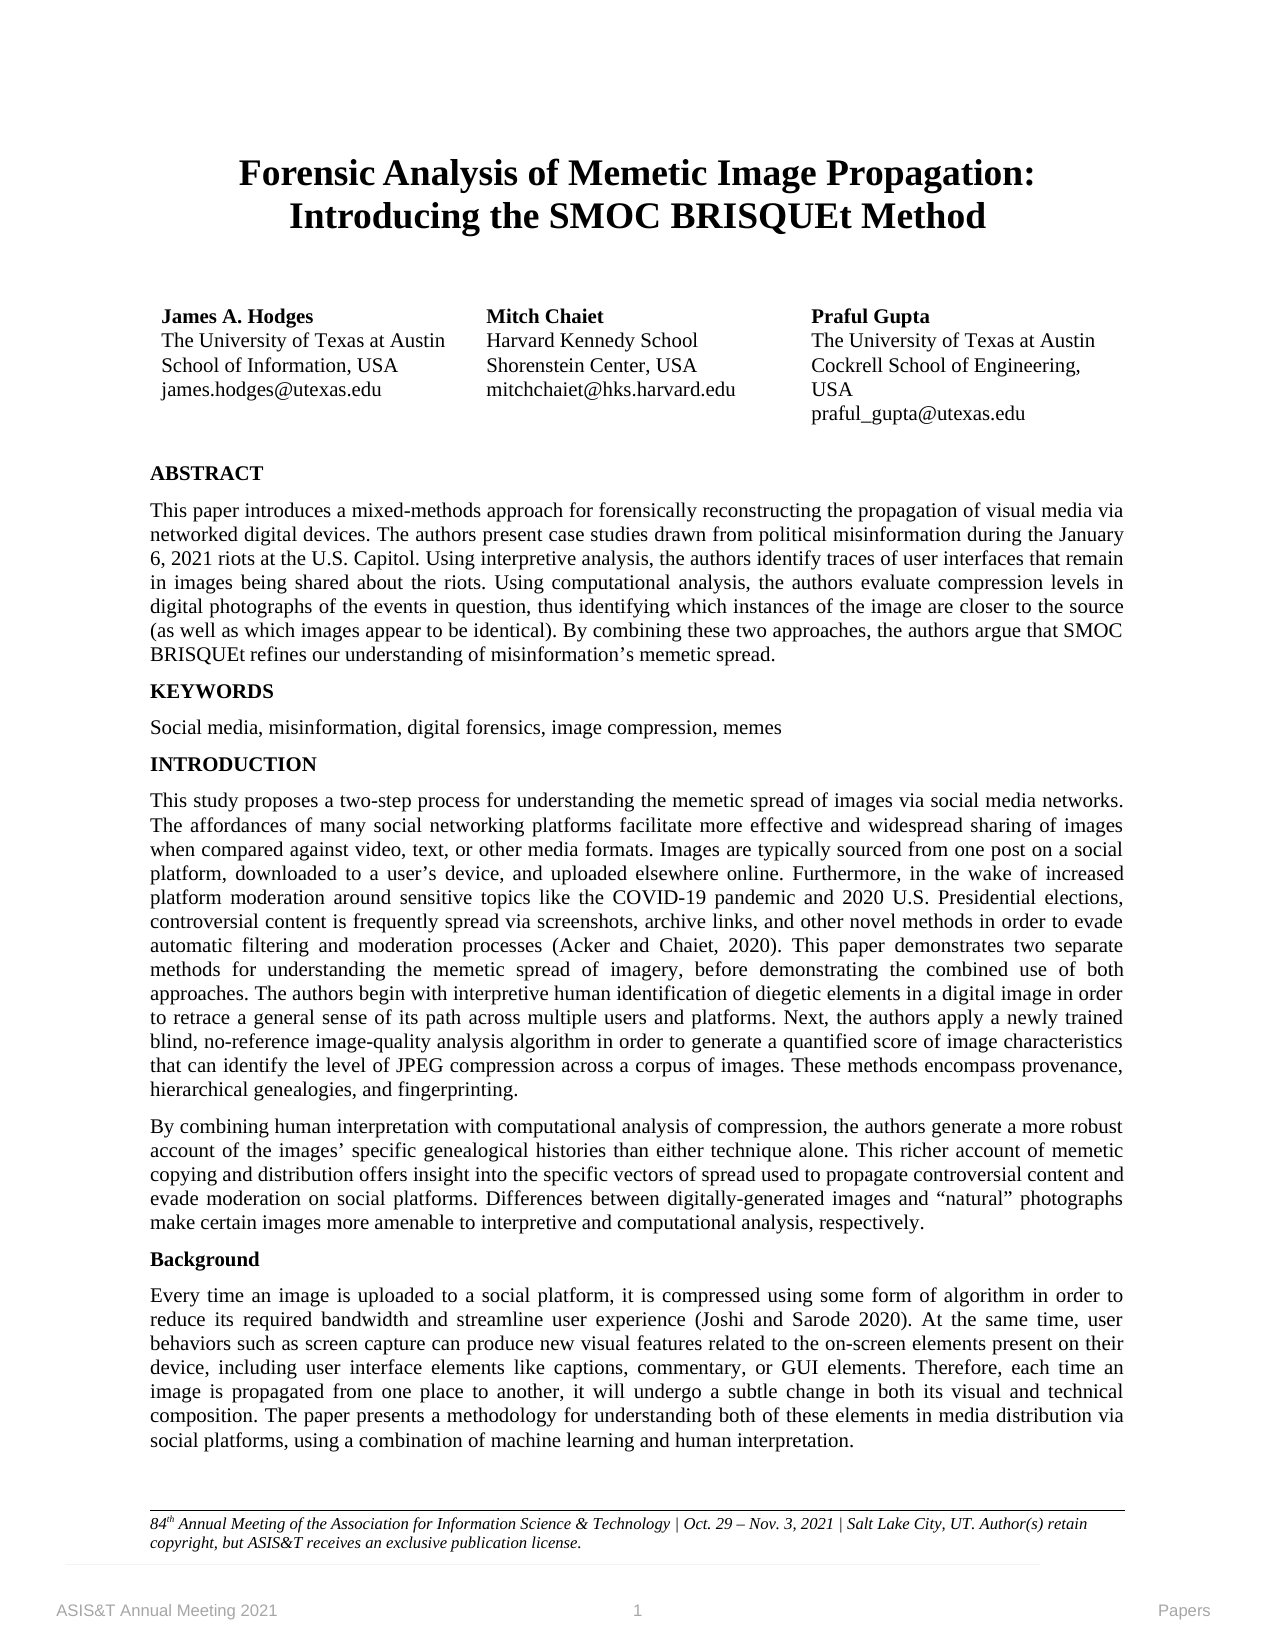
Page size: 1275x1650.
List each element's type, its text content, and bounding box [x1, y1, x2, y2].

text This study proposes a two-step process for understanding the memetic spread of images via social media networks. The affordances of many social networking platforms facilitate more effective and widespread sharing of images when compared against video, text, or other media formats. Images are typically sourced from one post on a social platform, downloaded to a user’s device, and uploaded elsewhere online. Furthermore, in the wake of increased platform moderation around sensitive topics like the COVID-19 pandemic and 2020 U.S. Presidential elections, controversial content is frequently spread via screenshots, archive links, and other novel methods in order to evade automatic filtering and moderation processes (Acker and Chaiet, 2020). This paper demonstrates two separate methods for understanding the memetic spread of imagery, before demonstrating the combined use of both approaches. The authors begin with interpretive human identification of diegetic elements in a digital image in order to retrace a general sense of its path across multiple users and platforms. Next, the authors apply a newly trained blind, no-reference image-quality analysis algorithm in order to generate a quantified score of image characteristics that can identify the level of JPEG compression across a corpus of images. These methods encompass provenance, hierarchical genealogies, and fingerprinting. [150, 788, 1125, 1101]
text Every time an image is uploaded to a social platform, it is compressed using some form of algorithm in order to reduce its required bandwidth and streamline user experience (Joshi and Sarode 2020). At the same time, user behaviors such as screen capture can produce new visual features related to the on-screen elements present on their device, including user interface elements like captions, commentary, or GUI elements. Therefore, each time an image is propagated from one place to another, it will undergo a subtle change in both its visual and technical composition. The paper presents a methodology for understanding both of these elements in media distribution via social platforms, using a combination of machine learning and human interpretation. [150, 1283, 1125, 1452]
title Forensic Analysis of Memetic Image Propagation: Introducing the SMOC BRISQUEt Method [150, 150, 1125, 236]
text Background [150, 1247, 1125, 1271]
text Social media, misinformation, digital forensics, image compression, memes [150, 715, 1125, 739]
table_header James A. Hodges The University of Texas at Austin School of Information, USA james.hodges@utexas.edu [150, 304, 475, 425]
table_header Mitch Chaiet Harvard Kennedy School Shorenstein Center, USA mitchchaiet@hks.harvard.edu [475, 304, 800, 425]
subtitle ABSTRACT [150, 461, 1125, 485]
subtitle INTRODUCTION [150, 752, 1125, 776]
subtitle KEYWORDS [150, 679, 1125, 703]
text This paper introduces a mixed-methods approach for forensically reconstructing the propagation of visual media via networked digital devices. The authors present case studies drawn from political misinformation during the January 6, 2021 riots at the U.S. Capitol. Using interpretive analysis, the authors identify traces of user interfaces that remain in images being shared about the riots. Using computational analysis, the authors evaluate compression levels in digital photographs of the events in question, thus identifying which instances of the image are closer to the source (as well as which images appear to be identical). By combining these two approaches, the authors argue that SMOC BRISQUEt refines our understanding of misinformation’s memetic spread. [150, 498, 1125, 666]
table_header Praful Gupta The University of Texas at Austin Cockrell School of Engineering, USA praful_gupta@utexas.edu [800, 304, 1125, 425]
text By combining human interpretation with computational analysis of compression, the authors generate a more robust account of the images’ specific genealogical histories than either technique alone. This richer account of memetic copying and distribution offers insight into the specific vectors of spread used to propagate controversial content and evade moderation on social platforms. Differences between digitally-generated images and “natural” photographs make certain images more amenable to interpretive and computational analysis, respectively. [150, 1114, 1125, 1234]
